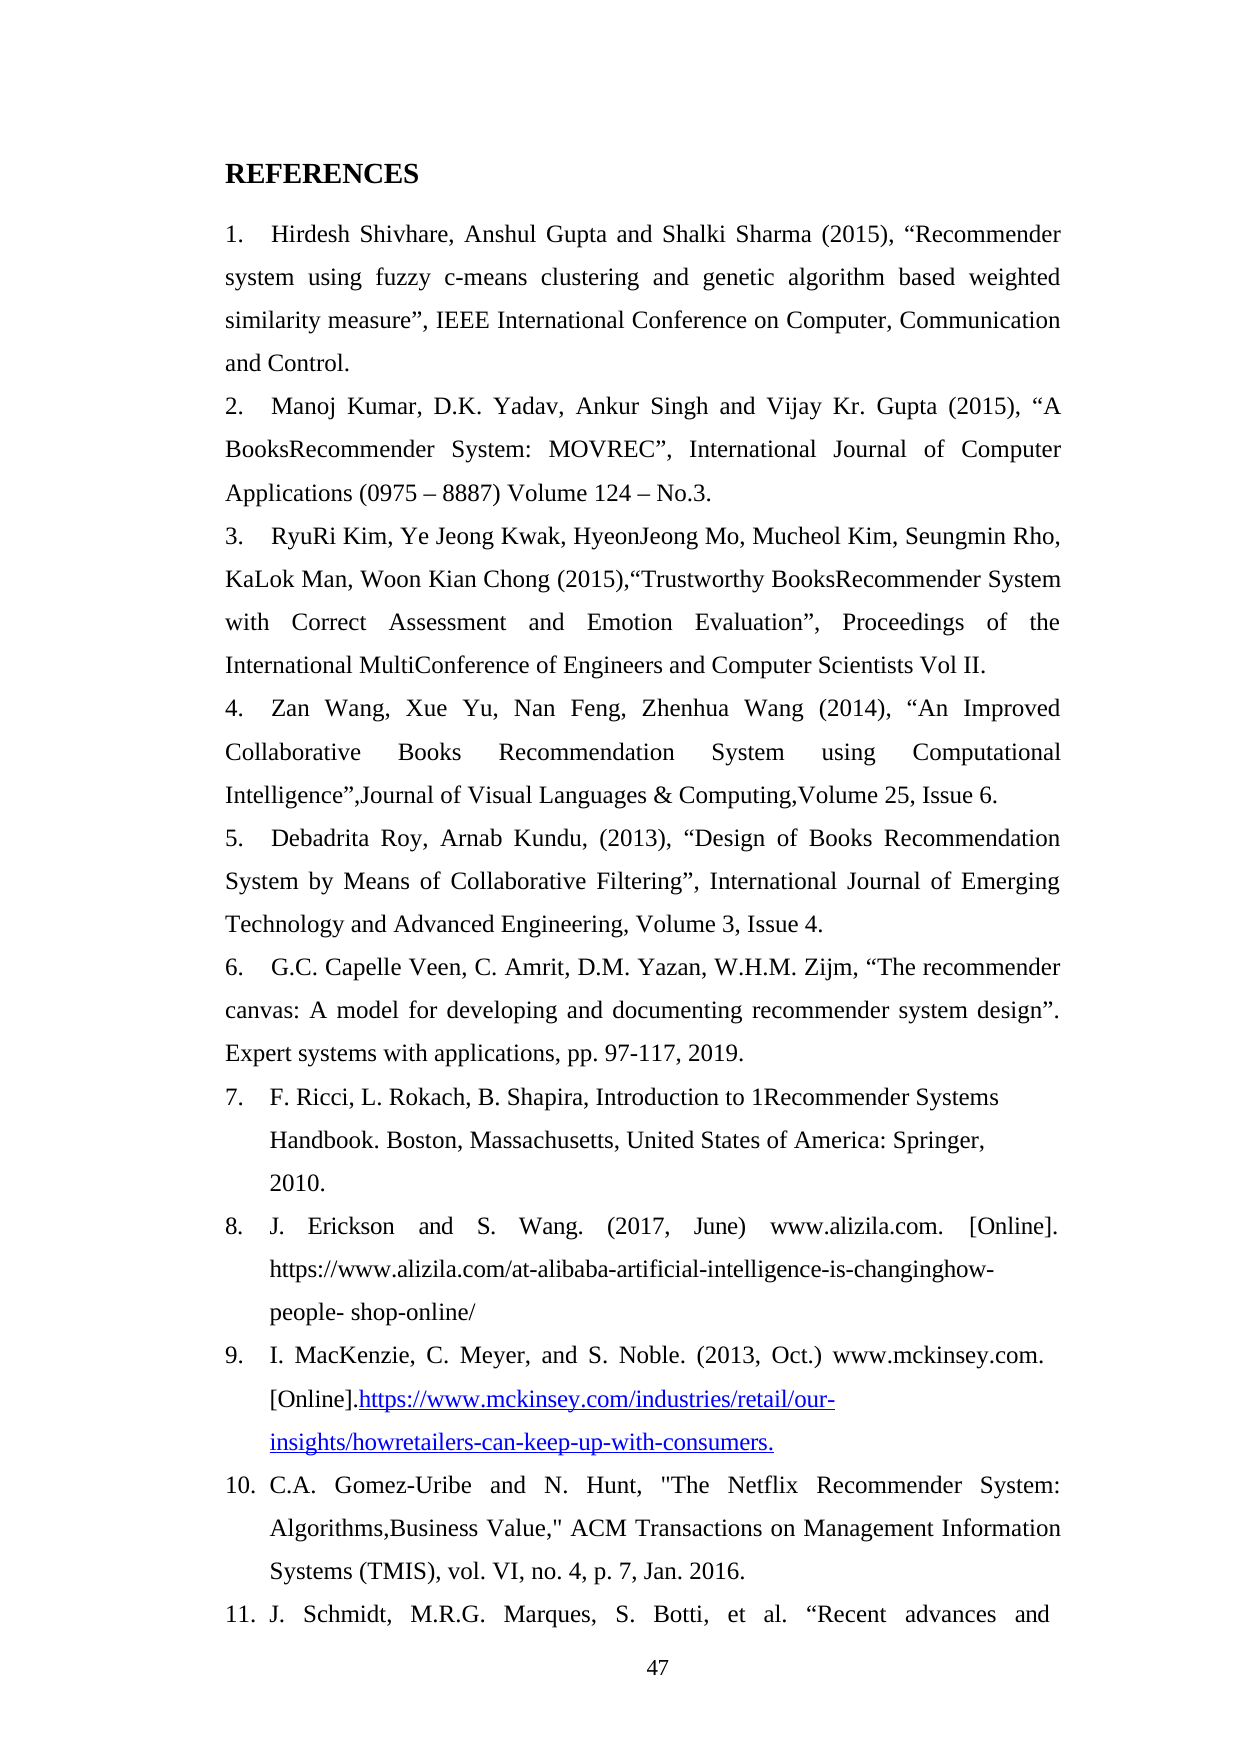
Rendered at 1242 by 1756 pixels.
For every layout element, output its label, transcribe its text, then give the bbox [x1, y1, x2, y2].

list Hirdesh Shivhare, Anshul Gupta and Shalki Sharma (2015), “Recommender system using fuzzy c-means clustering and genetic algorithm based weighted similarity measure”, IEEE International Conference on Computer, Communication and Control. [225, 219, 1062, 377]
subtitle REFERENCES [225, 156, 1127, 189]
list I. MacKenzie, C. Meyer, and S. Noble. (2013, Oct.) www.mckinsey.com. [Online].https://www.mckinsey.com/industries/retail/our- insights/howretailers-can-keep-up-with-consumers. [225, 1341, 1058, 1456]
list C.A. Gomez-Uribe and N. Hunt, "The Netflix Recommender System: Algorithms,Business Value," ACM Transactions on Management Information Systems (TMIS), vol. VI, no. 4, p. 7, Jan. 2016. [225, 1470, 1062, 1585]
list Debadrita Roy, Arnab Kundu, (2013), “Design of Books Recommendation System by Means of Collaborative Filtering”, International Journal of Emerging Technology and Advanced Engineering, Volume 3, Issue 4. [225, 823, 1061, 938]
list Zan Wang, Xue Yu, Nan Feng, Zhenhua Wang (2014), “An Improved Collaborative Books Recommendation System using Computational Intelligence”,Journal of Visual Languages & Computing,Volume 25, Issue 6. [225, 693, 1061, 808]
list RyuRi Kim, Ye Jeong Kwak, HyeonJeong Mo, Mucheol Kim, Seungmin Rho, KaLok Man, Woon Kian Chong (2015),“Trustworthy BooksRecommender System with Correct Assessment and Emotion Evaluation”, Proceedings of the International MultiConference of Engineers and Computer Scientists Vol II. [225, 521, 1061, 679]
list G.C. Capelle Veen, C. Amrit, D.M. Yazan, W.H.M. Zijm, “The recommender canvas: A model for developing and documenting recommender system design”. Expert systems with applications, pp. 97-117, 2019. [225, 952, 1061, 1067]
list F. Ricci, L. Rokach, B. Shapira, Introduction to 1Recommender Systems Handbook. Boston, Massachusetts, United States of America: Springer, 2010. [225, 1082, 1047, 1197]
list Manoj Kumar, D.K. Yadav, Ankur Singh and Vijay Kr. Gupta (2015), “A BooksRecommender System: MOVREC”, International Journal of Computer Applications (0975 – 8887) Volume 124 – No.3. [225, 391, 1062, 506]
list J. Schmidt, M.R.G. Marques, S. Botti, et al. “Recent advances and [225, 1599, 1127, 1628]
list J. Erickson and S. Wang. (2017, June) www.alizila.com. [Online]. https://www.alizila.com/at-alibaba-artificial-intelligence-is-changinghow- people- shop-online/ [225, 1211, 1060, 1326]
